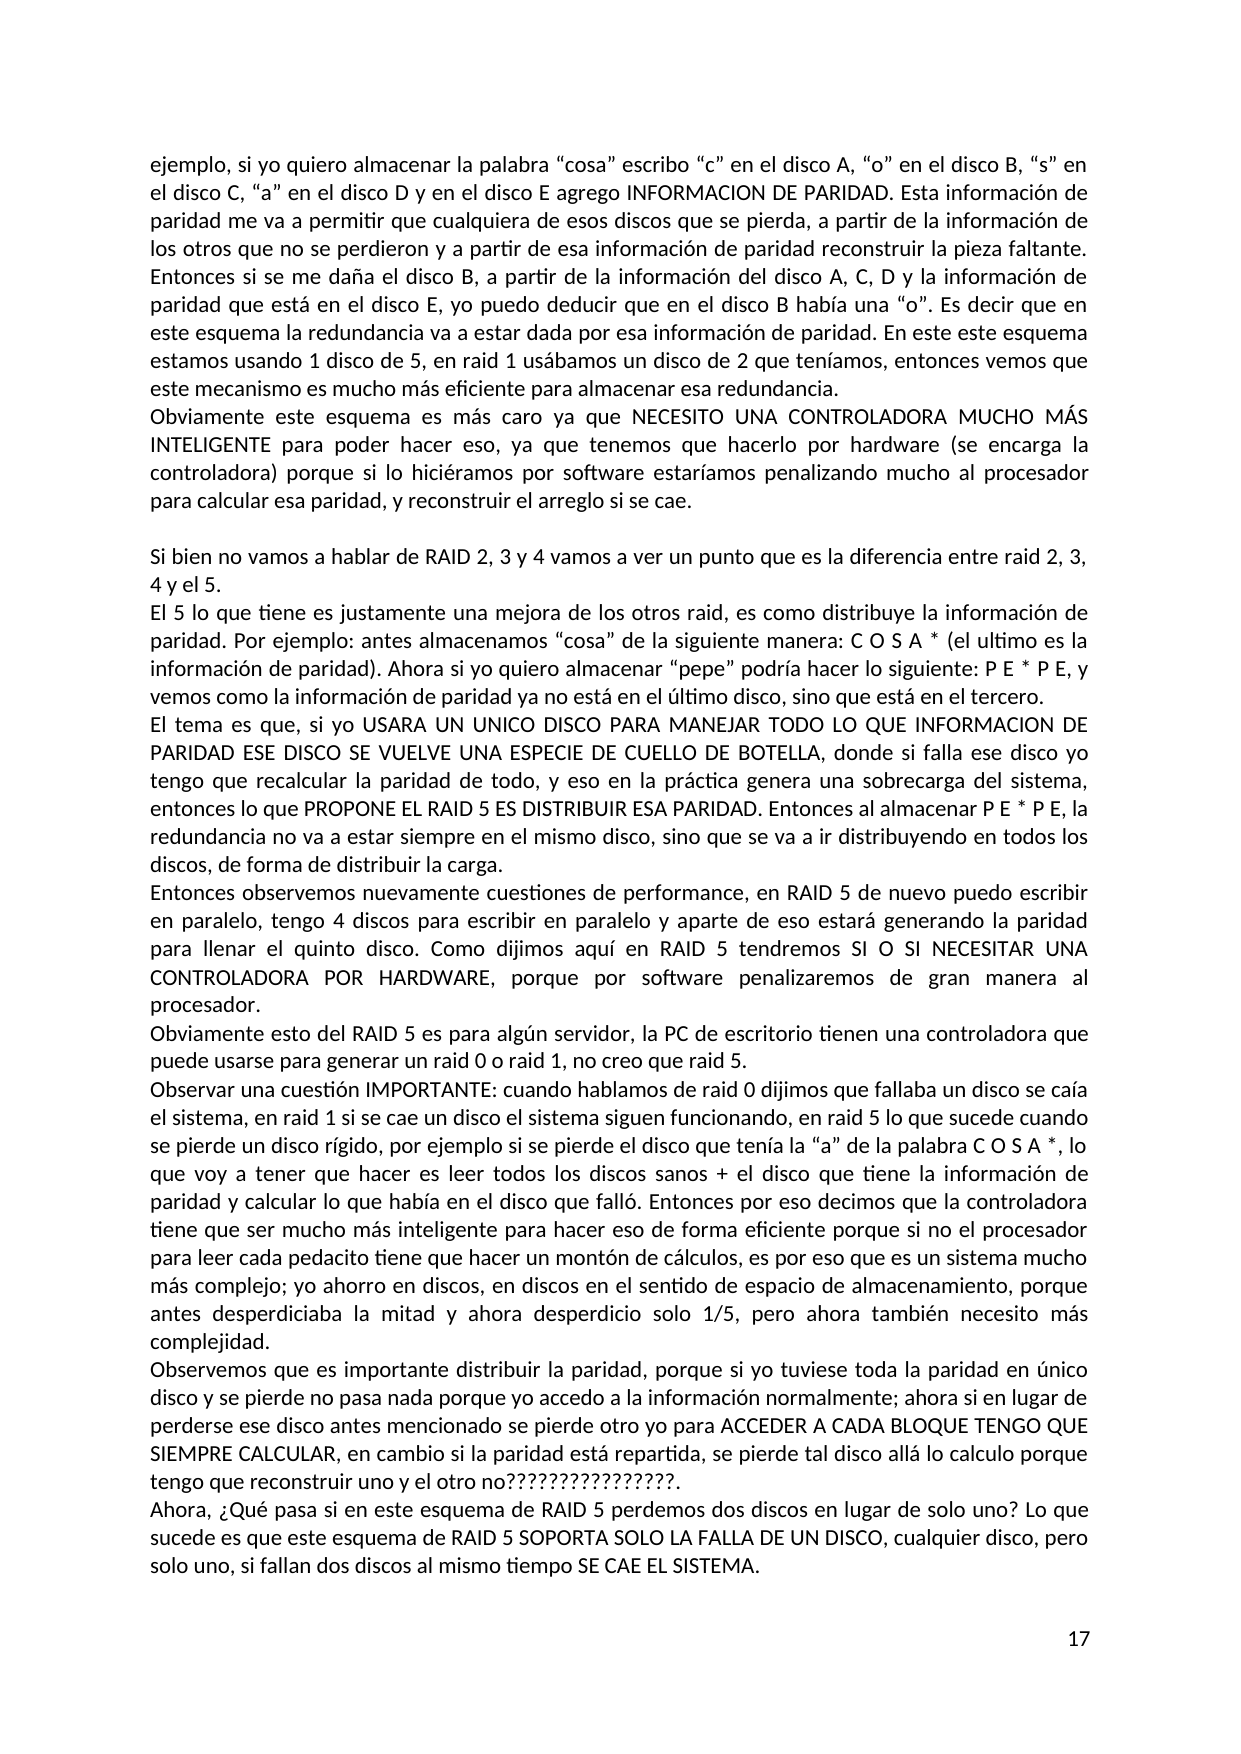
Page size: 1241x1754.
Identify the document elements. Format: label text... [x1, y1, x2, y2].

text Entonces observemos nuevamente cuestiones de performance, en RAID 5 de nuevo puedo escribir en paralelo, tengo 4 discos para escribir en paralelo y aparte de eso estará generando la paridad para llenar el quinto disco. Como dijimos aquí en RAID 5 tendremos SI O SI NECESITAR UNA CONTROLADORA POR HARDWARE, porque por software penalizaremos de gran manera al procesador. [150, 878, 1090, 1019]
text El tema es que, si yo USARA UN UNICO DISCO PARA MANEJAR TODO LO QUE INFORMACION DE PARIDAD ESE DISCO SE VUELVE UNA ESPECIE DE CUELLO DE BOTELLA, donde si falla ese disco yo tengo que recalcular la paridad de todo, y eso en la práctica genera una sobrecarga del sistema, entonces lo que PROPONE EL RAID 5 ES DISTRIBUIR ESA PARIDAD. Entonces al almacenar P E * P E, la redundancia no va a estar siempre en el mismo disco, sino que se va a ir distribuyendo en todos los discos, de forma de distribuir la carga. [150, 710, 1090, 878]
text Ahora, ¿Qué pasa si en este esquema de RAID 5 perdemos dos discos en lugar de solo uno? Lo que sucede es que este esquema de RAID 5 SOPORTA SOLO LA FALLA DE UN DISCO, cualquier disco, pero solo uno, si fallan dos discos al mismo tiempo SE CAE EL SISTEMA. [150, 1495, 1090, 1579]
text Obviamente este esquema es más caro ya que NECESITO UNA CONTROLADORA MUCHO MÁS INTELIGENTE para poder hacer eso, ya que tenemos que hacerlo por hardware (se encarga la controladora) porque si lo hiciéramos por software estaríamos penalizando mucho al procesador para calcular esa paridad, y reconstruir el arreglo si se cae. [150, 402, 1090, 514]
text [150, 150, 1090, 402]
text Observar una cuestión IMPORTANTE: cuando hablamos de raid 0 dijimos que fallaba un disco se caía el sistema, en raid 1 si se cae un disco el sistema siguen funcionando, en raid 5 lo que sucede cuando se pierde un disco rígido, por ejemplo si se pierde el disco que tenía la “a” de la palabra C O S A *, lo que voy a tener que hacer es leer todos los discos sanos + el disco que tiene la información de paridad y calcular lo que había en el disco que falló. Entonces por eso decimos que la controladora tiene que ser mucho más inteligente para hacer eso de forma eficiente porque si no el procesador para leer cada pedacito tiene que hacer un montón de cálculos, es por eso que es un sistema mucho más complejo; yo ahorro en discos, en discos en el sentido de espacio de almacenamiento, porque antes desperdiciaba la mitad y ahora desperdicio solo 1/5, pero ahora también necesito más complejidad. [150, 1075, 1090, 1355]
text Observemos que es importante distribuir la paridad, porque si yo tuviese toda la paridad en único disco y se pierde no pasa nada porque yo accedo a la información normalmente; ahora si en lugar de perderse ese disco antes mencionado se pierde otro yo para ACCEDER A CADA BLOQUE TENGO QUE SIEMPRE CALCULAR, en cambio si la paridad está repartida, se pierde tal disco allá lo calculo porque tengo que reconstruir uno y el otro no????????????????. [150, 1355, 1090, 1495]
text Obviamente esto del RAID 5 es para algún servidor, la PC de escritorio tienen una controladora que puede usarse para generar un raid 0 o raid 1, no creo que raid 5. [150, 1019, 1090, 1075]
text El 5 lo que tiene es justamente una mejora de los otros raid, es como distribuye la información de paridad. Por ejemplo: antes almacenamos “cosa” de la siguiente manera: C O S A * (el ultimo es la información de paridad). Ahora si yo quiero almacenar “pepe” podría hacer lo siguiente: P E * P E, y vemos como la información de paridad ya no está en el último disco, sino que está en el tercero. [150, 598, 1090, 710]
text Si bien no vamos a hablar de RAID 2, 3 y 4 vamos a ver un punto que es la diferencia entre raid 2, 3, 4 y el 5. [150, 542, 1090, 598]
